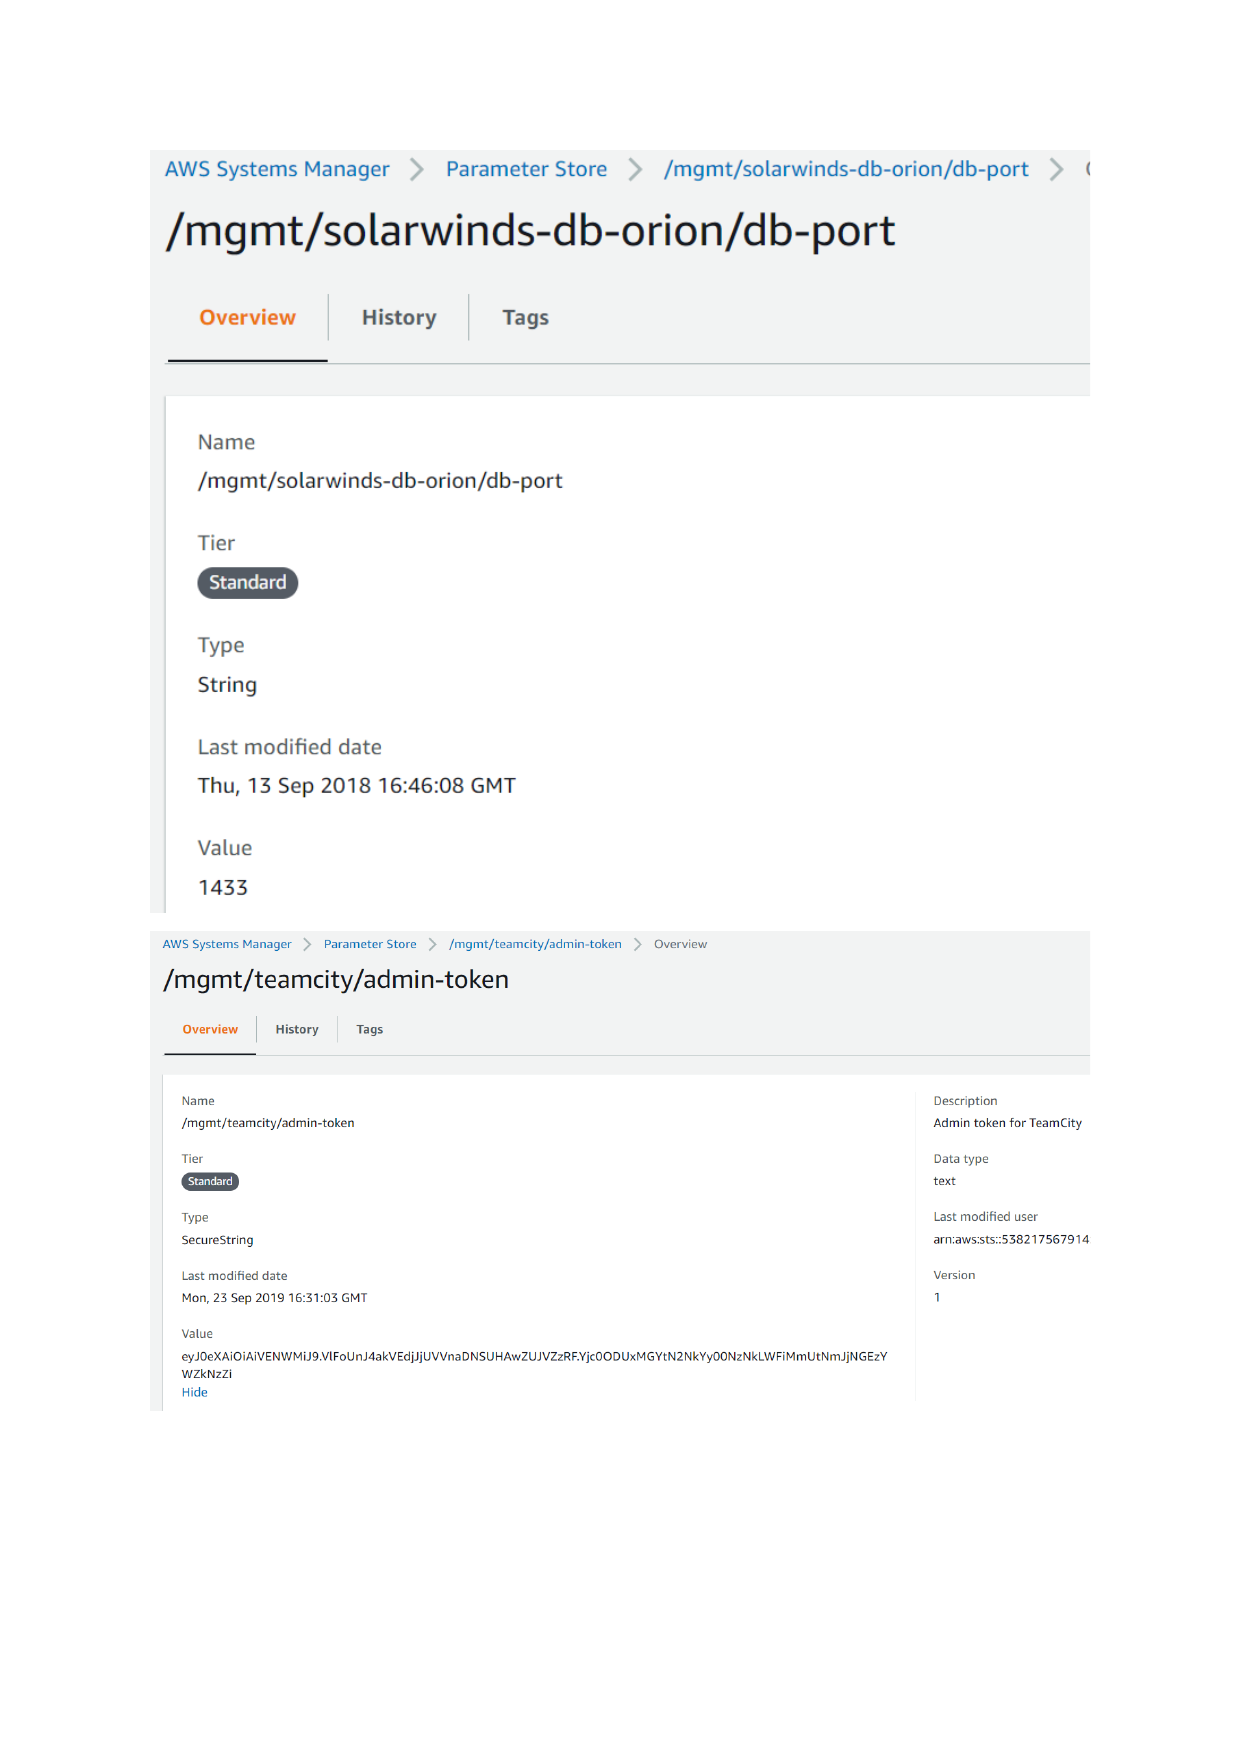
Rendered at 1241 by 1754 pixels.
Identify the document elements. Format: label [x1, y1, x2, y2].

picture [150, 931, 1091, 1411]
picture [150, 150, 1091, 913]
